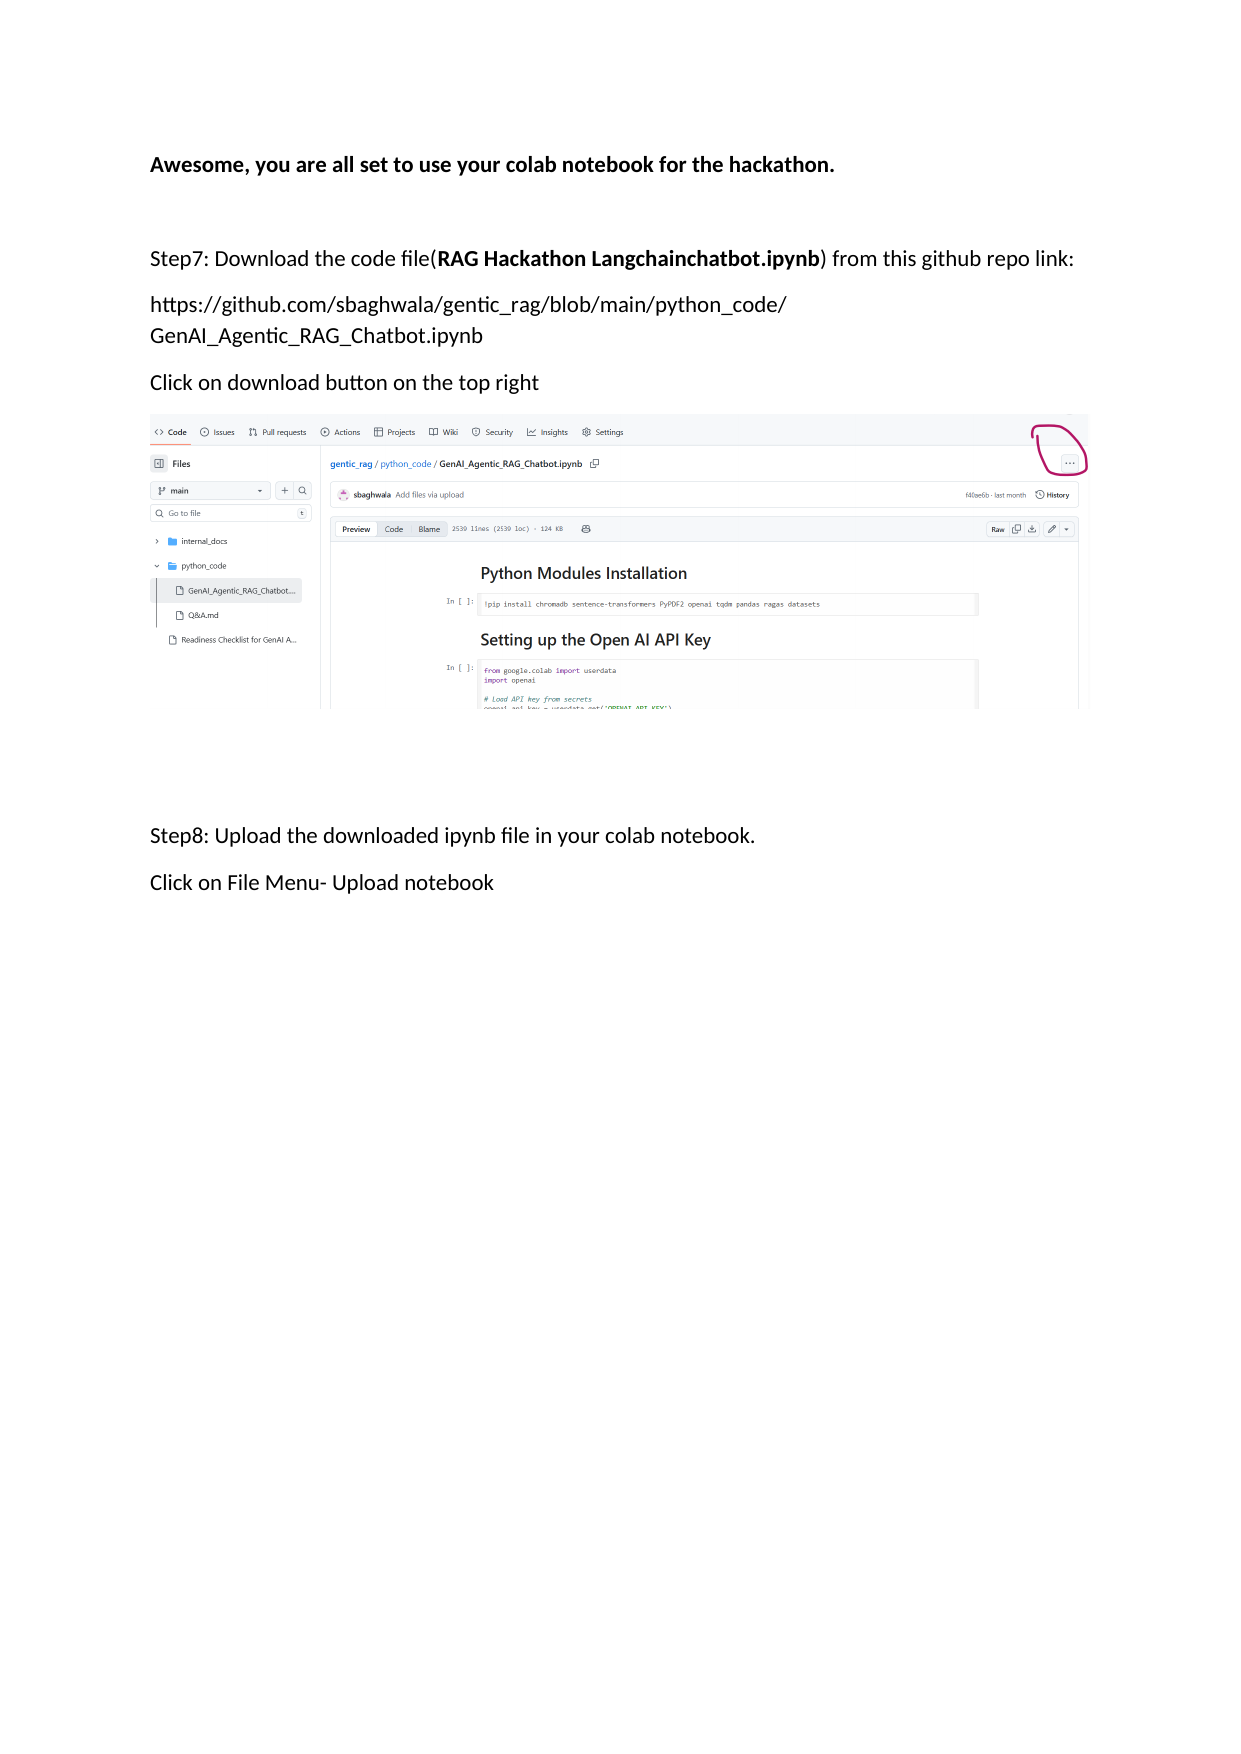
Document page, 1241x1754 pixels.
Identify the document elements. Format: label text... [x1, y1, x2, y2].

text Step8: Upload the downloaded ipynb file in your colab notebook. [150, 821, 1090, 849]
text Click on download button on the top right [150, 368, 1090, 396]
text Click on File Menu- Upload notebook [150, 868, 1090, 896]
text Step7: Download the code file(RAG Hackathon Langchainchatbot.ipynb) from this github repo link: [150, 244, 1090, 272]
text https://github.com/sbaghwala/gentic_rag/blob/main/python_code/GenAI_Agentic_RAG_Chatbot.ipynb [150, 291, 1090, 349]
picture [150, 414, 1091, 709]
text Awesome, you are all set to use your colab notebook for the hackathon. [150, 150, 1090, 178]
